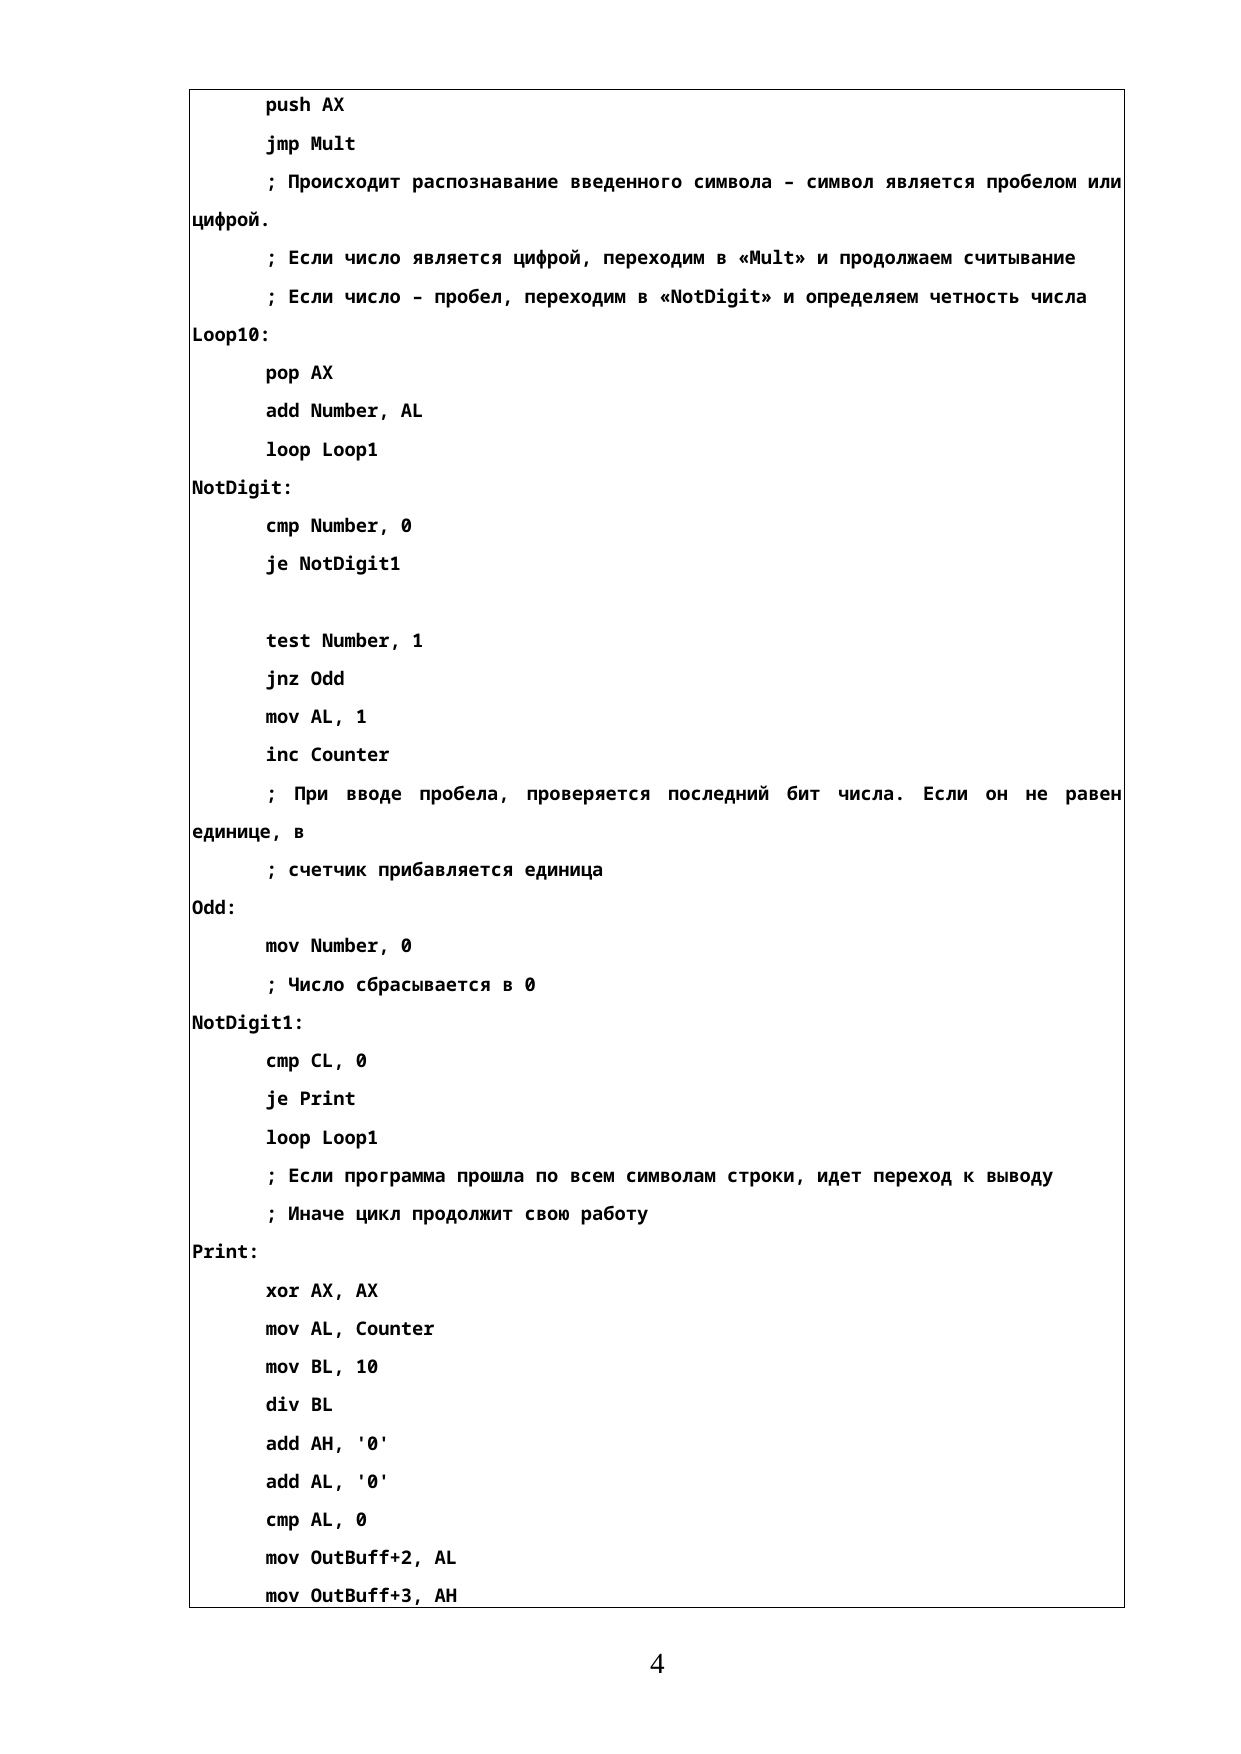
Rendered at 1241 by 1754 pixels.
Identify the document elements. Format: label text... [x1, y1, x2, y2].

text loop Loop1 [190, 433, 1124, 461]
text cmp AL, 0 [190, 1503, 1124, 1532]
text Loop10: [190, 318, 1124, 347]
text cmp Number, 0 [190, 509, 1124, 538]
text div BL [190, 1388, 1124, 1417]
text pop AX [190, 356, 1124, 385]
text test Number, 1 [190, 624, 1124, 652]
text add AL, '0' [190, 1465, 1124, 1493]
text ; При вводе пробела, проверяется последний бит числа. Если он не равен единице, в [190, 777, 1124, 844]
text ; Иначе цикл продолжит свою работу [190, 1197, 1124, 1226]
text mov OutBuff+3, AH [190, 1579, 1124, 1607]
text add Number, AL [190, 394, 1124, 423]
text mov AL, 1 [190, 700, 1124, 729]
text ; Если программа прошла по всем символам строки, идет переход к выводу [190, 1159, 1124, 1188]
text mov OutBuff+2, AL [190, 1541, 1124, 1570]
text Odd: [190, 891, 1124, 920]
text xor AX, AX [190, 1274, 1124, 1302]
text inc Counter [190, 738, 1124, 767]
text mov Number, 0 [190, 930, 1124, 958]
text ; счетчик прибавляется единица [190, 853, 1124, 882]
text NotDigit: [190, 471, 1124, 499]
text je NotDigit1 [190, 547, 1124, 576]
text jnz Odd [190, 662, 1124, 691]
text ; Происходит распознавание введенного символа – символ является пробелом или цифрой. [190, 165, 1124, 232]
text ; Если число – пробел, переходим в «NotDigit» и определяем четность числа [190, 280, 1124, 308]
text mov BL, 10 [190, 1350, 1124, 1379]
text jmp Mult [190, 127, 1124, 156]
text ; Число сбрасывается в 0 [190, 968, 1124, 997]
text NotDigit1: [190, 1006, 1124, 1035]
text cmp CL, 0 [190, 1044, 1124, 1073]
text add AH, '0' [190, 1427, 1124, 1455]
text push AX [190, 90, 1124, 117]
text loop Loop1 [190, 1121, 1124, 1149]
text mov AL, Counter [190, 1312, 1124, 1341]
text je Print [190, 1083, 1124, 1111]
text ; Если число является цифрой, переходим в «Mult» и продолжаем считывание [190, 242, 1124, 270]
text Print: [190, 1236, 1124, 1264]
